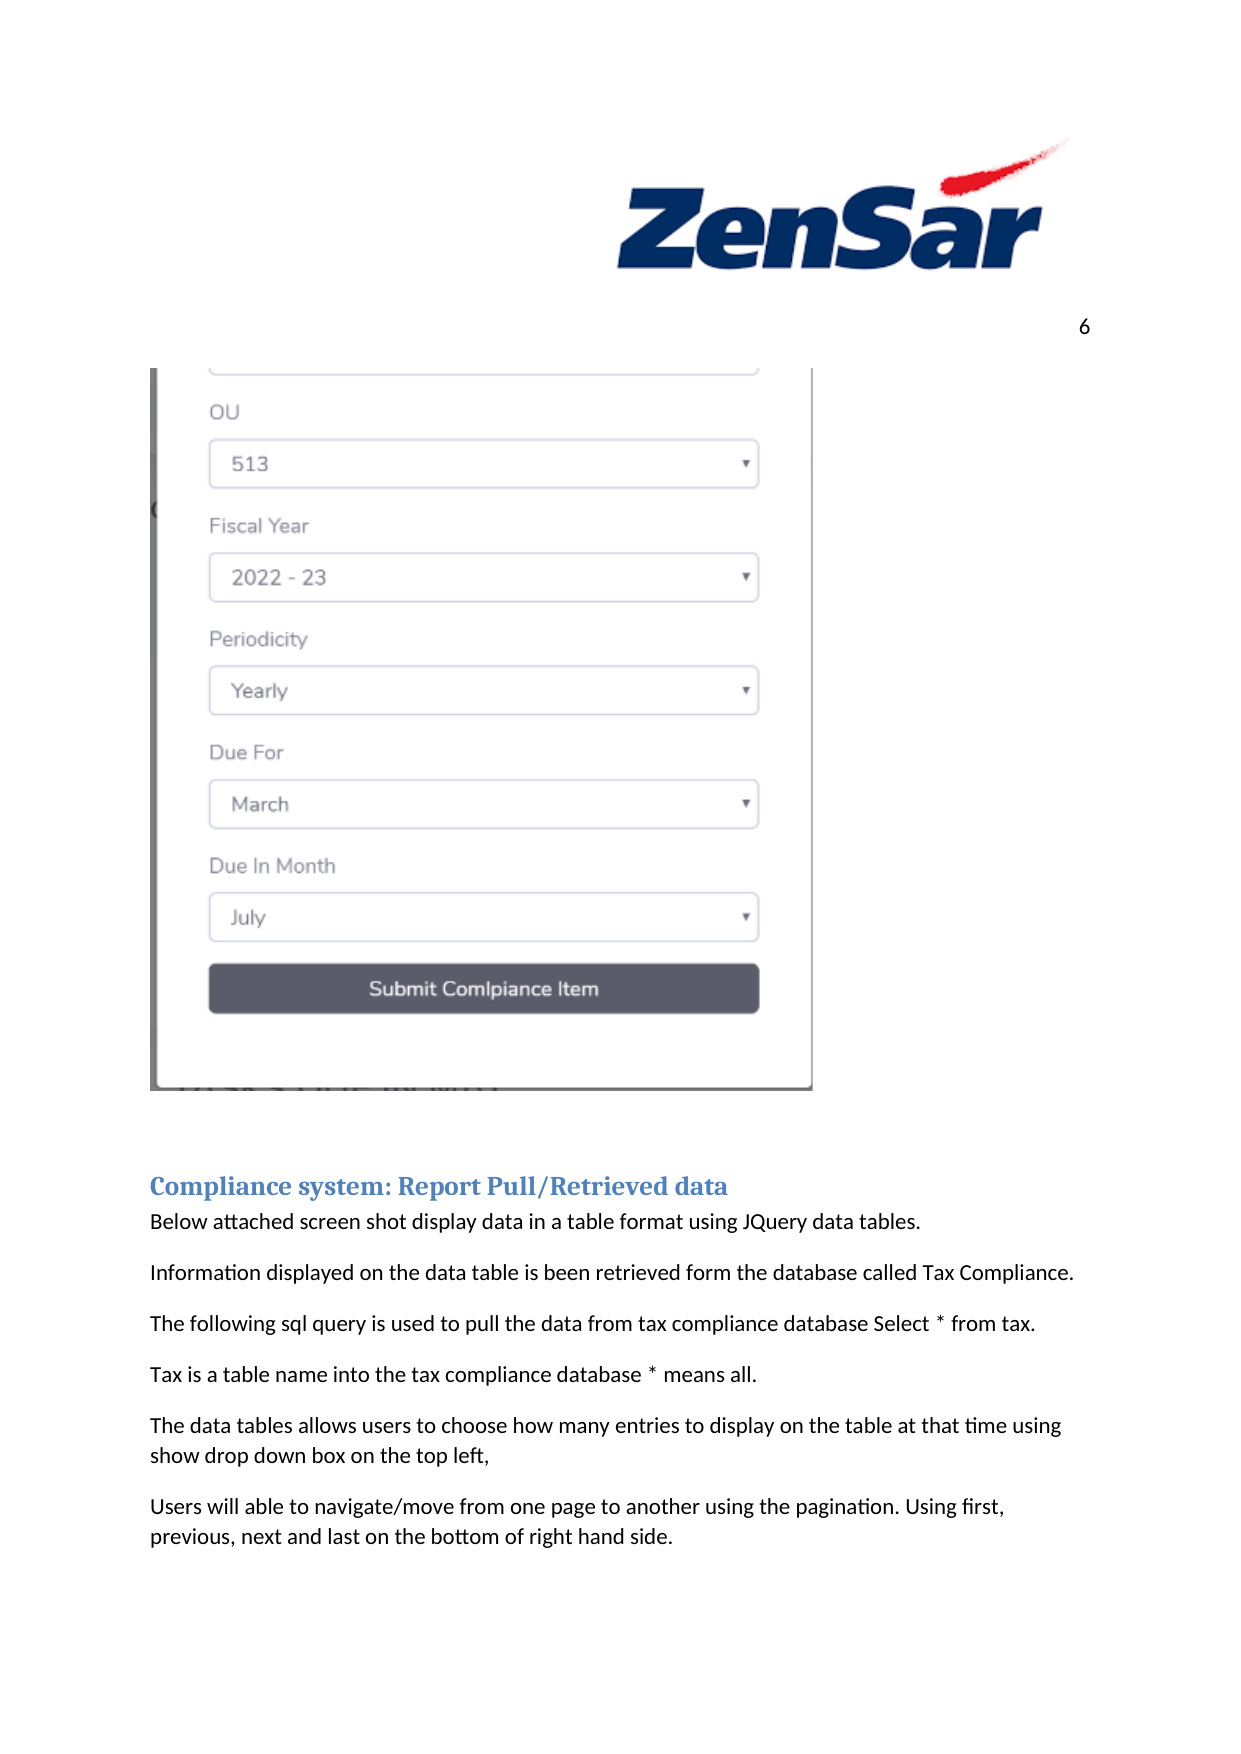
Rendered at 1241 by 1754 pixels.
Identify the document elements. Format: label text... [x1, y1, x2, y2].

text Below attached screen shot display data in a table format using JQuery data tables. [150, 1207, 1090, 1235]
text Users will able to navigate/move from one page to another using the pagination. Using first, previous, next and last on the bottom of right hand side. [150, 1492, 1090, 1551]
subtitle Compliance system: Report Pull/Retrieved data [150, 1171, 1090, 1202]
text The data tables allows users to choose how many entries to display on the table at that time using show drop down box on the top left, [150, 1411, 1090, 1469]
text Information displayed on the data table is been retrieved form the database called Tax Compliance. [150, 1258, 1090, 1286]
picture [608, 73, 1079, 335]
picture [150, 368, 813, 1091]
text Tax is a table name into the tax compliance database * means all. [150, 1360, 1090, 1388]
text The following sql query is used to pull the data from tax compliance database Select * from tax. [150, 1309, 1090, 1337]
